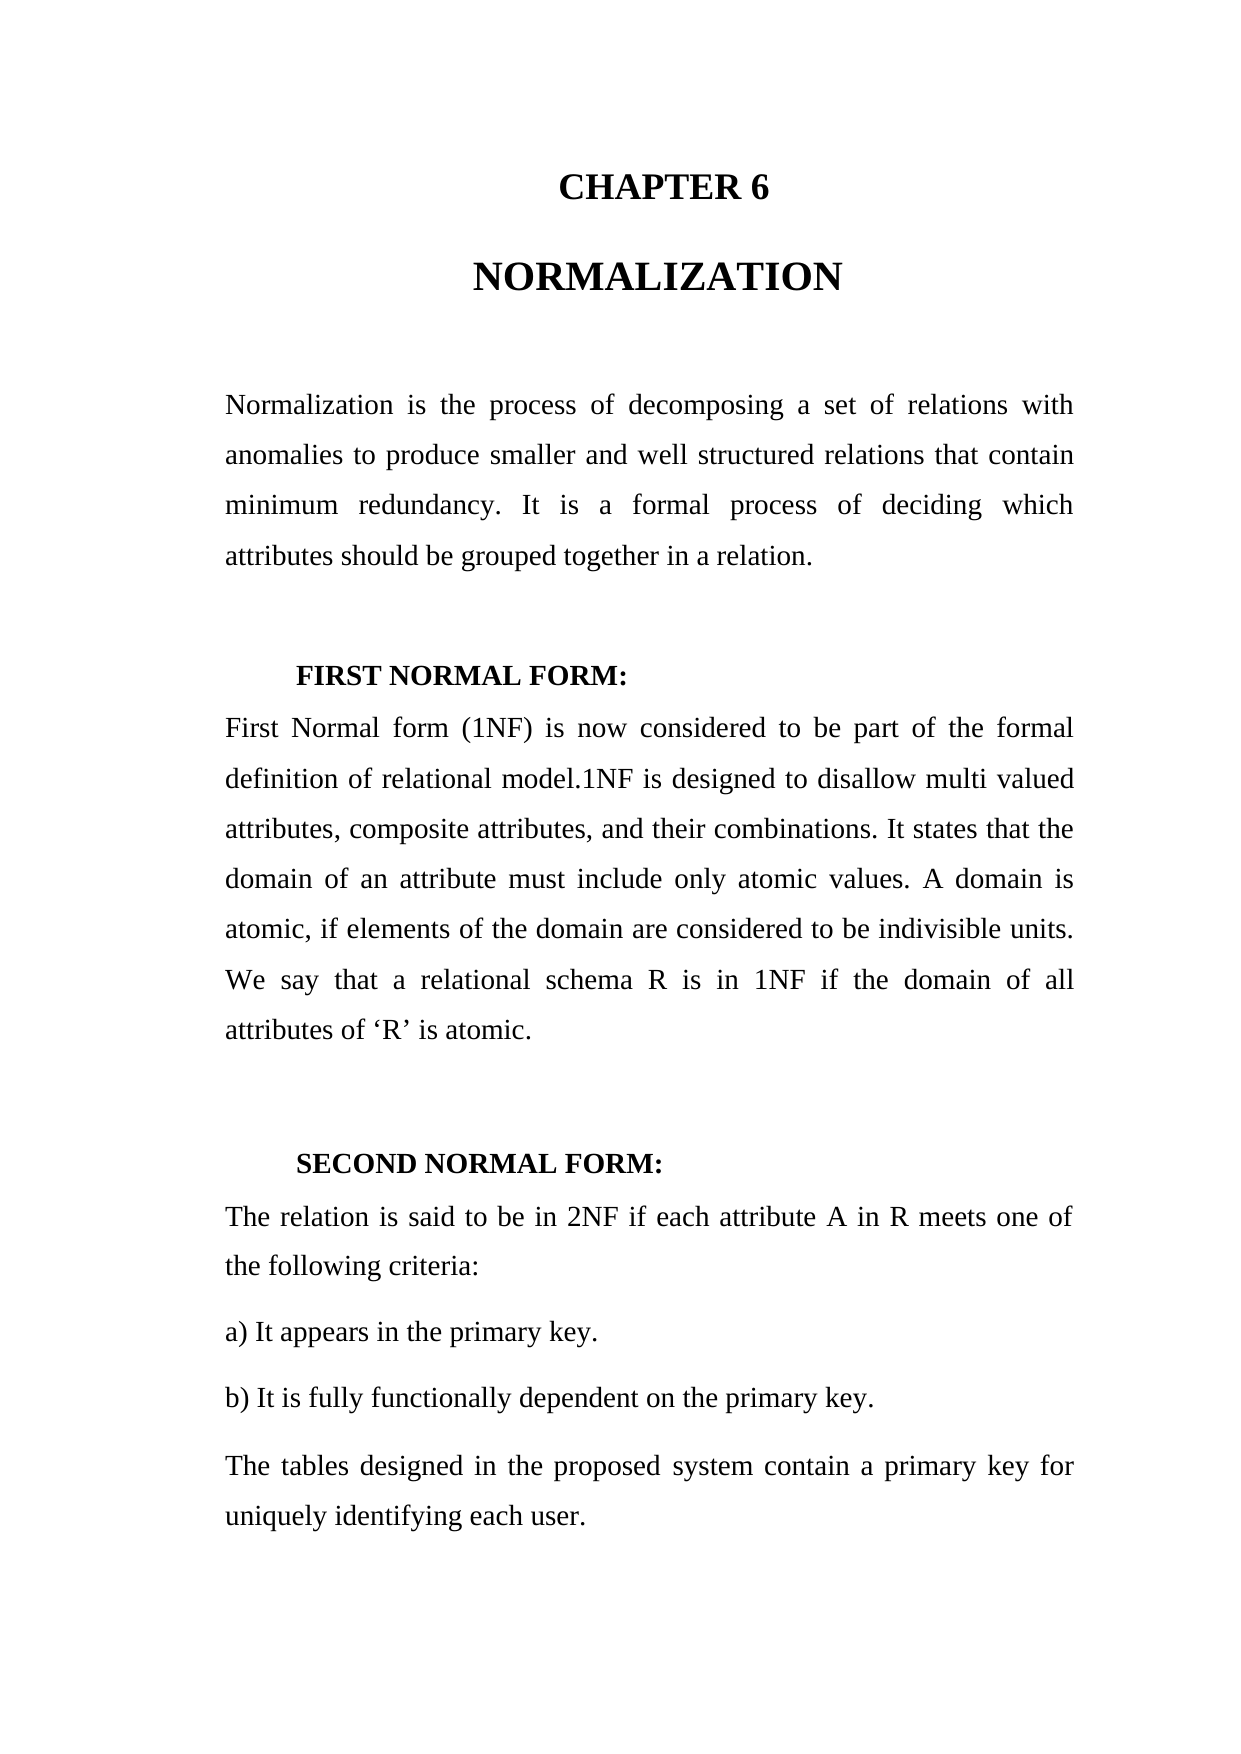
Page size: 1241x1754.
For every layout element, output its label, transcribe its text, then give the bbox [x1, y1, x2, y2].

subtitle NORMALIZATION [341, 252, 975, 299]
text The tables designed in the proposed system contain a primary key for uniquely identifying each user. [225, 1448, 1074, 1532]
text First Normal form (1NF) is now considered to be part of the formal definition of relational model.1NF is designed to disallow multi valued attributes, composite attributes, and their combinations. It states that the domain of an attribute must include only atomic values. A domain is atomic, if elements of the domain are considered to be indivisible units. We say that a relational schema R is in 1NF if the domain of all attributes of ‘R’ is atomic. [225, 710, 1075, 1046]
list It appears in the primary key. [225, 1314, 1176, 1347]
text The relation is said to be in 2NF if each attribute A in R meets one of the following criteria: [225, 1199, 1075, 1282]
subtitle SECOND NORMAL FORM: [225, 1146, 1176, 1180]
subtitle FIRST NORMAL FORM: [225, 658, 1176, 691]
text CHAPTER 6 [225, 164, 839, 208]
list It is fully functionally dependent on the primary key. [225, 1381, 1176, 1414]
text Normalization is the process of decomposing a set of relations with anomalies to produce smaller and well structured relations that contain minimum redundancy. It is a formal process of deciding which attributes should be grouped together in a relation. [225, 387, 1075, 571]
